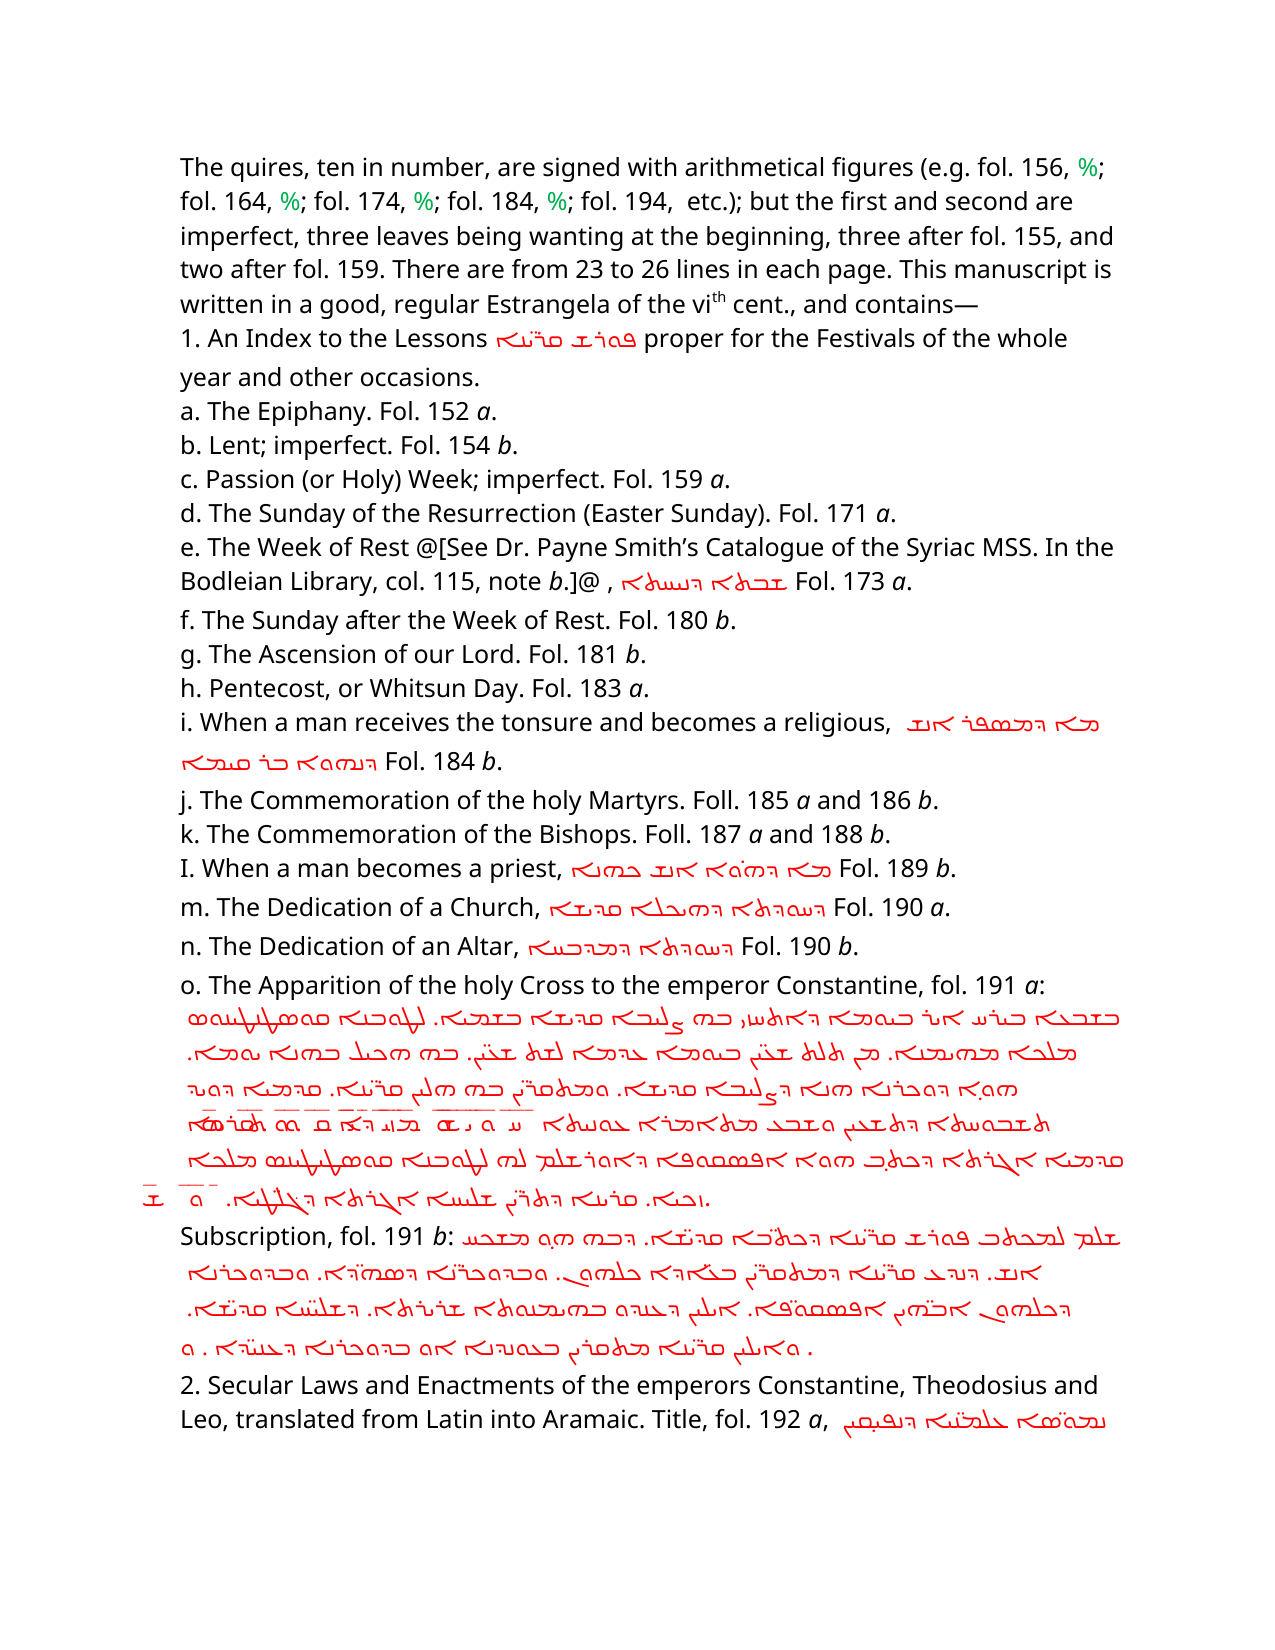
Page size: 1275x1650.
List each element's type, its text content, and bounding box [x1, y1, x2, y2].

text j. The Commemoration of the holy Martyrs. Foll. 185 a and 186 b. [180, 783, 1125, 817]
text 1. An Index to the Lessons ܦܘܪܫ ܩܪ̈ܝܢܐ proper for the Festivals of the whole year and other occasions. [180, 320, 1125, 393]
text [180, 150, 1125, 320]
text g. The Ascension of our Lord. Fol. 181 b. [180, 637, 1125, 671]
text a. The Epiphany. Fol. 152 a. [180, 393, 1125, 427]
text d. The Sunday of the Resurrection (Easter Sunday). Fol. 171 a. [180, 496, 1125, 529]
text k. The Commemoration of the Bishops. Foll. 187 a and 188 b. [180, 817, 1125, 851]
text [180, 1367, 1125, 1440]
text h. Pentecost, or Whitsun Day. Fol. 183 a. [180, 671, 1125, 705]
text e. The Week of Rest @[See Dr. Payne Smith’s Catalogue of the Syriac MSS. In the Bodleian Library, col. 115, note b.]@ , ܫܒܬܐ ܕܢܝܚܬܐ Fol. 173 a. [180, 529, 1125, 603]
text n. The Dedication of an Altar, ܕܚܘܕܬܐ ܕܡܕܒܚܐ Fol. 190 b. [180, 929, 1125, 968]
text I. When a man becomes a priest, ܡܐ ܕܗ̇ܘܐ ܐܢܫ ܟܗܢܐ Fol. 189 b. [180, 851, 1125, 890]
text m. The Dedication of a Church, ܕܚܘܕܬܐ ܕܗܝܟܠܐ ܩܕܝܫܐ Fol. 190 a. [180, 890, 1125, 929]
text f. The Sunday after the Week of Rest. Fol. 180 b. [180, 603, 1125, 637]
text i. When a man receives the tonsure and becomes a religious, ܡܐ ܕܡܣܦܪ ܐܢܫ ܕܢܗܘܐ ܒܪ ܩܝܡܐ Fol. 184 b. [180, 705, 1125, 783]
text b. Lent; imperfect. Fol. 154 b. [180, 427, 1125, 461]
text o. The Apparition of the holy Cross to the emperor Constantine, fol. 191 a: ܒܫܒܥܐ ܒܝܪܚ ܐܝܪ ܒܝܘܡܐ ܕܐܬܚܙܝ ܒܗ ܨܠܝܒܐ ܩܕܝܫܐ ܒܫܡܝܐ. ܠܛܘܒܢܐ ܩܘܣܛܢܛܝܢܘܣ ܡܠܟܐ ܡܗܝܡܢܐ. ܡܢ ܬܠܬ ܫܥ̈ܝܢ ܒܝܘܡܐ ܥܕܡܐ ܠܫܬ ܫܥ̈ܝܢ. ܒܗ ܗܟܝܠ ܒܗܢܐ ܝܘܡܐ. ܗܘ̣ܐ ܕܘܟܪܢܐ ܗܢܐ ܕܨܠܝܒܐ ܩܕܝܫܐ. ܘܡܬܩܪ̈ܝܢ ܒܗ ܗܠܝܢ ܩܪ̈ܝܢܐ. ܩܕܡܝܐ ܕܘܝܕ ܬܫܒܘܚܬܐ ܕܬܫܥܝܢ ܘܫܒܥ ܡܬܐܡܪܐ ܥܘܢܝܬܐ ܏ܚܘܝܘ ܏ܫܡܝܐ ܏ܙܕܝܩܘܬܗ. ܘ . ܩܪܝܢܐ ܩܕܡܝܐ ܐܓܪܬܐ ܕܟܬ̣ܒ ܗܘܐ ܐܦܣܩܘܦܐ ܕܐܘܪܫܠܡ ܠܗ ܠܛܘܒܢܐ ܩܘܣܛܝܛܝܢܣ ܡܠܟܐ ܙܟܝܐ. ܩܪܝܢܐ ܕܬܪ̈ܝܢ ܫܠܝܚܐ ܐܓܪܬܐ ܕܓ݁ܠ̈ܛܝܐ. ܏ܘܫ. [180, 968, 1125, 1218]
text Subscription, fol. 191 b: ܫܠܡ ܠܡܟܬܒ ܦܘܪܫ ܩܪ̈ܝܢܐ ܕܟܬ̈ܒܐ ܩܕܝ̈ܫܐ. ܕܒܗ ܗ̣ܘ ܡܫܟܚ ܐܢܫ. ܕܢܕܥ ܩܪ̈ܝܢܐ ܕܡܬܩܪ̈ܝܢ ܒܥ̈ܐܕܐ ܟܠܗܘܢ. ܘܒܕܘܟܪ̈ܢܐ ܕܣܗ̈ܕܐ. ܘܒܕܘܟܪܢܐ ܕܟܠܗܘܢ ܐܒ̈ܗܝܢ ܐܦܣܩܘ̈ܦܐ. ܐܝܠܝܢ ܕܥܢܕܘ ܒܗܝܡܢܘܬܐ ܫܪܝܪܬܐ. ܕܫܠܝ̈ܚܐ ܩܕܝ̈ܫܐ. ܘܐܝܠܝܢ ܩܪ̈ܝܢܐ ܡܬܩܪܝܢ ܒܥܘܢܕܢܐ ܐܘ ܒܕܘܟܪܢܐ ܕܥܢܝ̈ܕܐ . ܘ . [180, 1218, 1125, 1367]
text c. Passion (or Holy) Week; imperfect. Fol. 159 a. [180, 461, 1125, 496]
